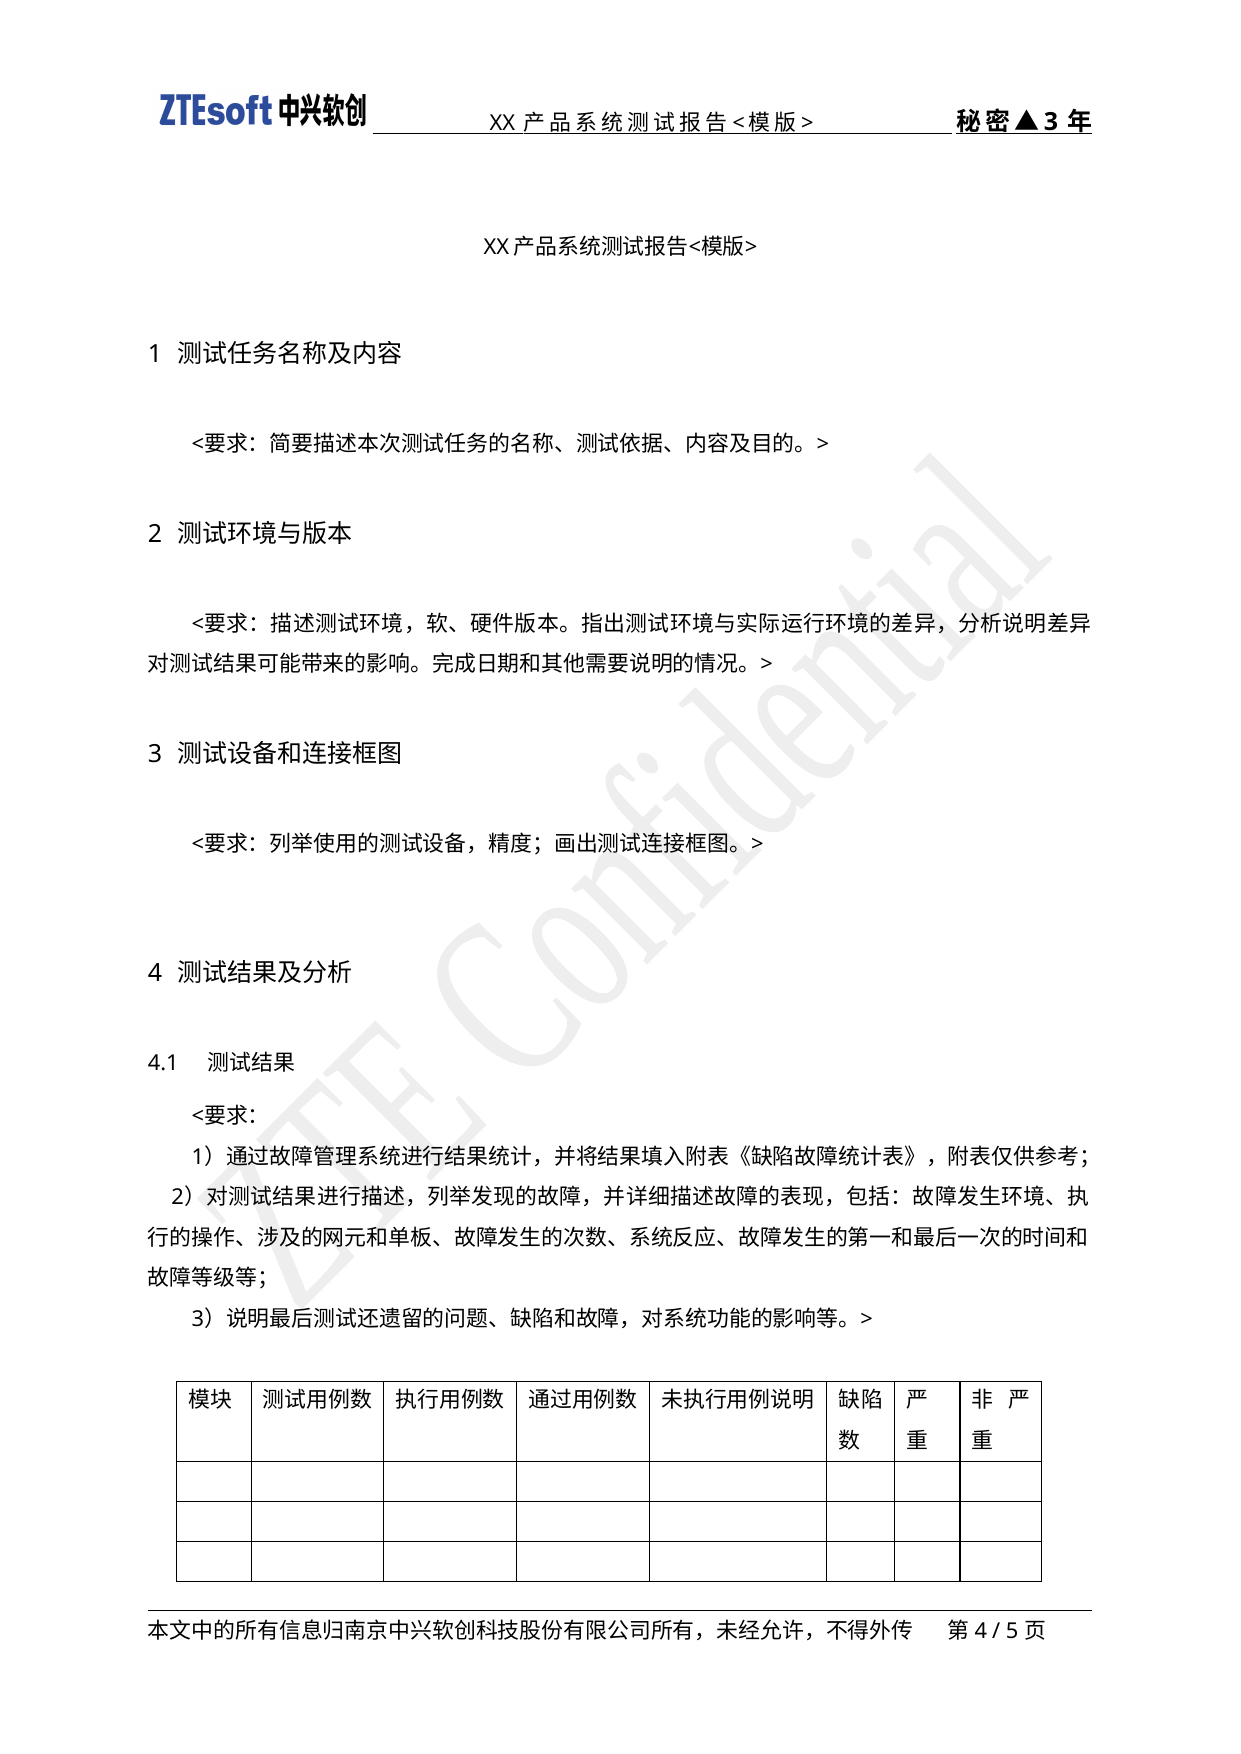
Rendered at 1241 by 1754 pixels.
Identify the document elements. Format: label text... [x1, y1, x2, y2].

table_cell [517, 1502, 649, 1541]
table_header 缺陷数 [827, 1382, 894, 1461]
table_cell [895, 1542, 959, 1581]
table_cell [895, 1462, 959, 1501]
table_cell [517, 1542, 649, 1581]
table_cell [384, 1462, 516, 1501]
table_cell [384, 1542, 516, 1581]
subtitle 测试任务名称及内容 [148, 319, 1092, 384]
text <要求： [148, 1098, 1092, 1130]
table_cell [177, 1542, 251, 1581]
table_header 通过用例数 [517, 1382, 649, 1461]
table_cell [252, 1502, 383, 1541]
table_cell [177, 1502, 251, 1541]
table_cell [177, 1462, 251, 1501]
table_header 未执行用例说明 [650, 1382, 826, 1461]
table_cell [650, 1502, 826, 1541]
table_header 模块 [177, 1382, 251, 1461]
table_cell [252, 1462, 383, 1501]
text XX产品系统测试报告<模版> [148, 229, 1092, 261]
text 1）通过故障管理系统进行结果统计，并将结果填入附表《缺陷故障统计表》，附表仅供参考； [148, 1138, 1092, 1171]
table_cell [827, 1542, 894, 1581]
text <要求：列举使用的测试设备，精度；画出测试连接框图。> [148, 826, 1092, 858]
table_header 非严重 [961, 1382, 1041, 1461]
table_header 测试用例数 [252, 1382, 383, 1461]
table_cell [961, 1462, 1041, 1501]
table_header 执行用例数 [384, 1382, 516, 1461]
table_cell [517, 1462, 649, 1501]
subtitle 测试设备和连接框图 [148, 719, 1092, 784]
table_cell [895, 1502, 959, 1541]
text <要求：简要描述本次测试任务的名称、测试依据、内容及目的。> [148, 426, 1092, 458]
picture [147, 88, 373, 131]
table_cell [827, 1462, 894, 1501]
table_cell [650, 1542, 826, 1581]
table_header 严重 [895, 1382, 959, 1461]
text 2）对测试结果进行描述，列举发现的故障，并详细描述故障的表现，包括：故障发生环境、执行的操作、涉及的网元和单板、故障发生的次数、系统反应、故障发生的第一和最后一次的时间和故障等级等； [148, 1179, 1092, 1292]
table_cell [650, 1462, 826, 1501]
text 3）说明最后测试还遗留的问题、缺陷和故障，对系统功能的影响等。> [148, 1300, 1092, 1333]
text <要求：描述测试环境，软、硬件版本。指出测试环境与实际运行环境的差异，分析说明差异对测试结果可能带来的影响。完成日期和其他需要说明的情况。> [148, 606, 1092, 679]
table_cell [961, 1502, 1041, 1541]
table_cell [252, 1542, 383, 1581]
table_cell [827, 1502, 894, 1541]
subtitle 测试结果及分析 [148, 938, 1092, 1003]
table_cell [961, 1542, 1041, 1581]
table_cell [384, 1502, 516, 1541]
subtitle 测试结果 [148, 1045, 1092, 1077]
subtitle 测试环境与版本 [148, 499, 1092, 564]
